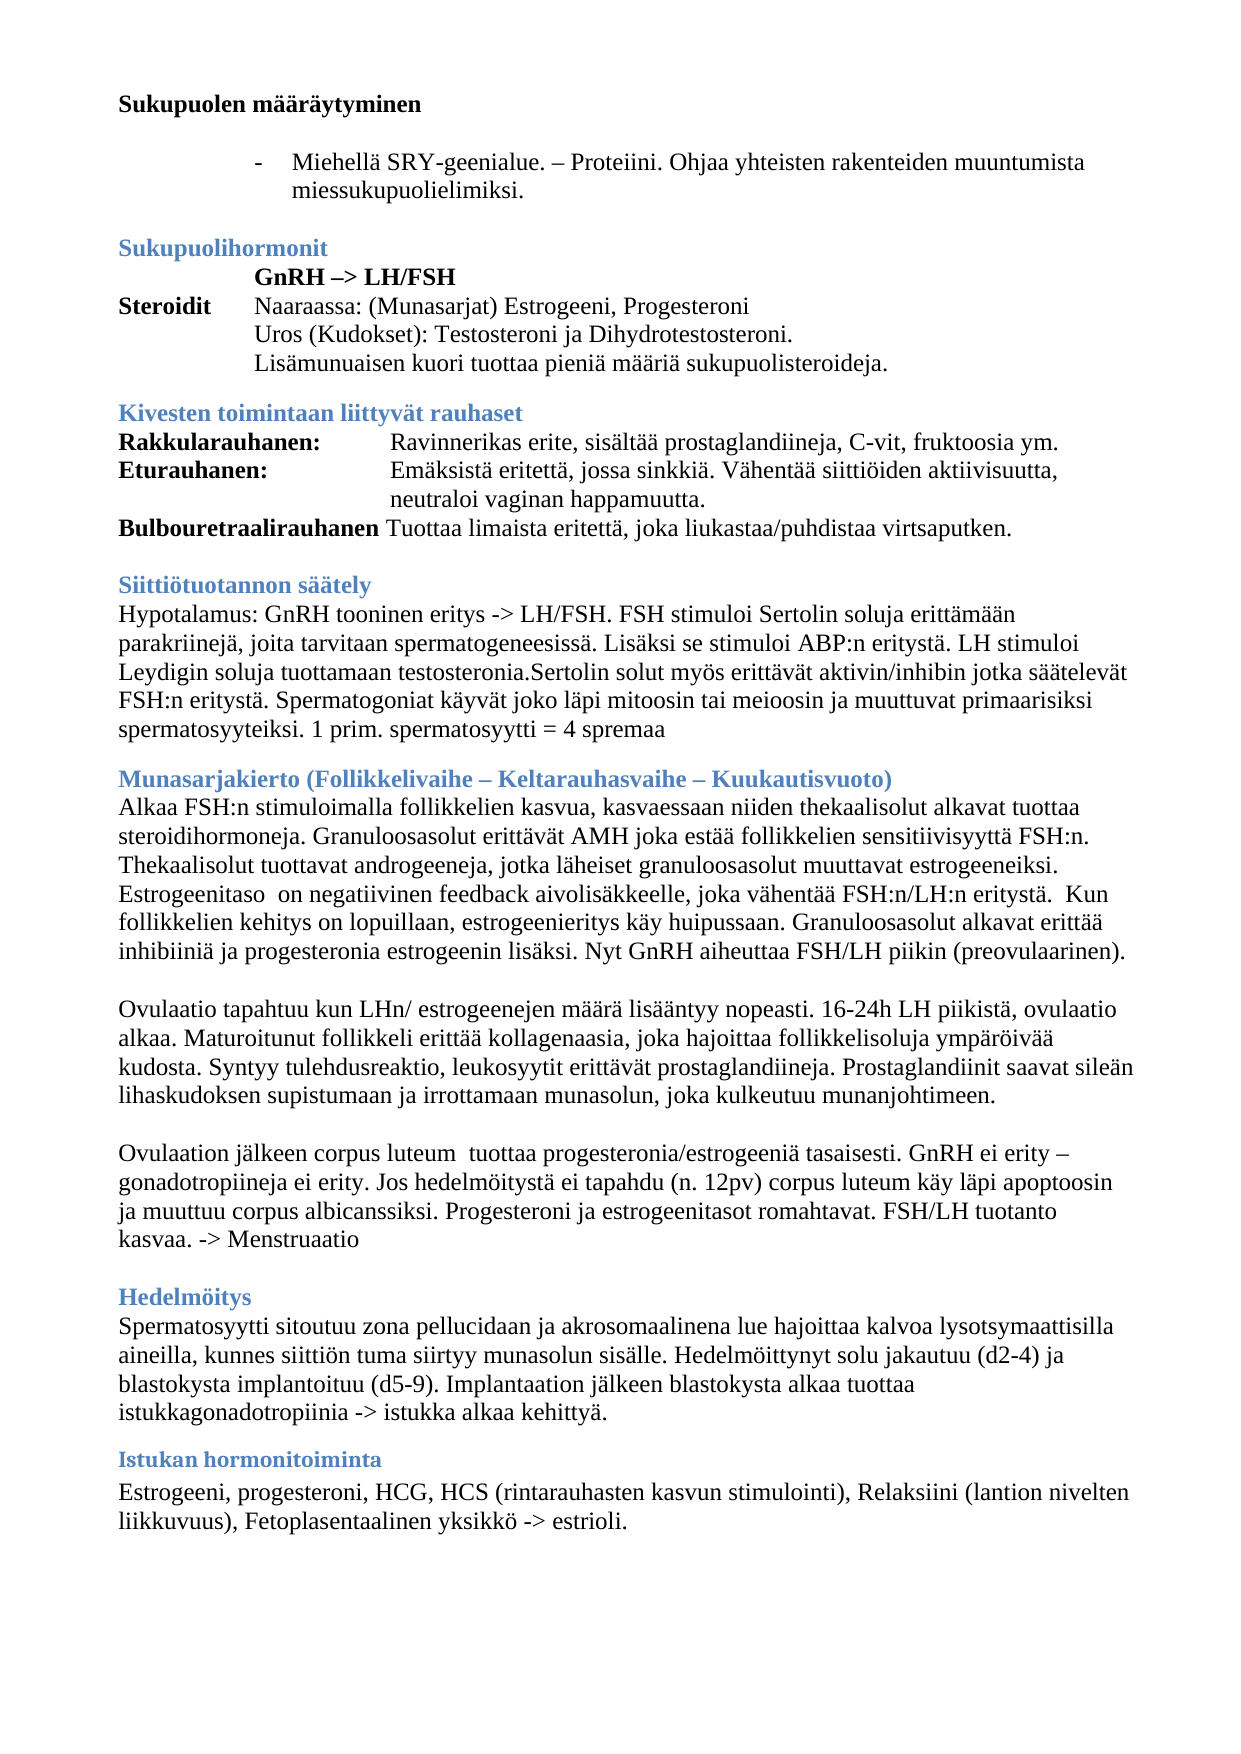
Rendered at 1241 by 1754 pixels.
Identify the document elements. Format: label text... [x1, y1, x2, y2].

subtitle Munasarjakierto (Follikkelivaihe – Keltarauhasvaihe – Kuukautisvuoto) [118, 764, 1137, 792]
list Miehellä SRY-geenialue. – Proteiini. Ohjaa yhteisten rakenteiden muuntumista miessukupuolielimiksi. [254, 147, 1137, 204]
text Steroidit Naaraassa: (Munasarjat) Estrogeeni, Progesteroni [118, 291, 1137, 319]
text Eturauhanen: Emäksistä eritettä, jossa sinkkiä. Vähentää siittiöiden aktiivisuutta, neutraloi vaginan happamuutta. [118, 455, 1137, 513]
text Lisämunuaisen kuori tuottaa pieniä määriä sukupuolisteroideja. [118, 348, 1137, 377]
text Estrogeeni, progesteroni, HCG, HCS (rintarauhasten kasvun stimulointi), Relaksiini (lantion nivelten liikkuvuus), Fetoplasentaalinen yksikkö -> estrioli. [118, 1477, 1137, 1535]
subtitle Sukupuolihormonit [118, 233, 1137, 262]
text Uros (Kudokset): Testosteroni ja Dihydrotestosteroni. [118, 319, 1137, 348]
text Ovulaatio tapahtuu kun LHn/ estrogeenejen määrä lisääntyy nopeasti. 16-24h LH piikistä, ovulaatio alkaa. Maturoitunut follikkeli erittää kollagenaasia, joka hajoittaa follikkelisoluja ympäröivää kudosta. Syntyy tulehdusreaktio, leukosyytit erittävät prostaglandiineja. Prostaglandiinit saavat sileän lihaskudoksen supistumaan ja irrottamaan munasolun, joka kulkeutuu munanjohtimeen. [118, 994, 1137, 1109]
text Sukupuolen määräytyminen [118, 89, 1137, 117]
text Spermatosyytti sitoutuu zona pellucidaan ja akrosomaalinena lue hajoittaa kalvoa lysotsymaattisilla aineilla, kunnes siittiön tuma siirtyy munasolun sisälle. Hedelmöittynyt solu jakautuu (d2-4) ja blastokysta implantoituu (d5-9). Implantaation jälkeen blastokysta alkaa tuottaa istukkagonadotropiinia -> istukka alkaa kehittyä. [118, 1311, 1137, 1426]
text Ovulaation jälkeen corpus luteum tuottaa progesteronia/estrogeeniä tasaisesti. GnRH ei erity – gonadotropiineja ei erity. Jos hedelmöitystä ei tapahdu (n. 12pv) corpus luteum käy läpi apoptoosin ja muuttuu corpus albicanssiksi. Progesteroni ja estrogeenitasot romahtavat. FSH/LH tuotanto kasvaa. -> Menstruaatio [118, 1138, 1137, 1253]
subtitle Kivesten toimintaan liittyvät rauhaset [118, 398, 1137, 427]
text Hypotalamus: GnRH tooninen eritys -> LH/FSH. FSH stimuloi Sertolin soluja erittämään parakriinejä, joita tarvitaan spermatogeneesissä. Lisäksi se stimuloi ABP:n eritystä. LH stimuloi Leydigin soluja tuottamaan testosteronia.Sertolin solut myös erittävät aktivin/inhibin jotka säätelevät FSH:n eritystä. Spermatogoniat käyvät joko läpi mitoosin tai meioosin ja muuttuvat primaarisiksi spermatosyyteiksi. 1 prim. spermatosyytti = 4 spremaa [118, 599, 1137, 743]
subtitle Istukan hormonitoiminta [118, 1447, 1137, 1473]
subtitle Hedelmöitys [118, 1282, 1137, 1311]
text Rakkularauhanen: Ravinnerikas erite, sisältää prostaglandiineja, C-vit, fruktoosia ym. [118, 427, 1137, 455]
text GnRH –> LH/FSH [118, 262, 1137, 291]
subtitle Siittiötuotannon säätely [118, 570, 1137, 599]
text Bulbouretraalirauhanen Tuottaa limaista eritettä, joka liukastaa/puhdistaa virtsaputken. [118, 513, 1137, 542]
text Alkaa FSH:n stimuloimalla follikkelien kasvua, kasvaessaan niiden thekaalisolut alkavat tuottaa steroidihormoneja. Granuloosasolut erittävät AMH joka estää follikkelien sensitiivisyyttä FSH:n. Thekaalisolut tuottavat androgeeneja, jotka läheiset granuloosasolut muuttavat estrogeeneiksi. Estrogeenitaso on negatiivinen feedback aivolisäkkeelle, joka vähentää FSH:n/LH:n eritystä. Kun follikkelien kehitys on lopuillaan, estrogeenieritys käy huipussaan. Granuloosasolut alkavat erittää inhibiiniä ja progesteronia estrogeenin lisäksi. Nyt GnRH aiheuttaa FSH/LH piikin (preovulaarinen). [118, 792, 1137, 965]
